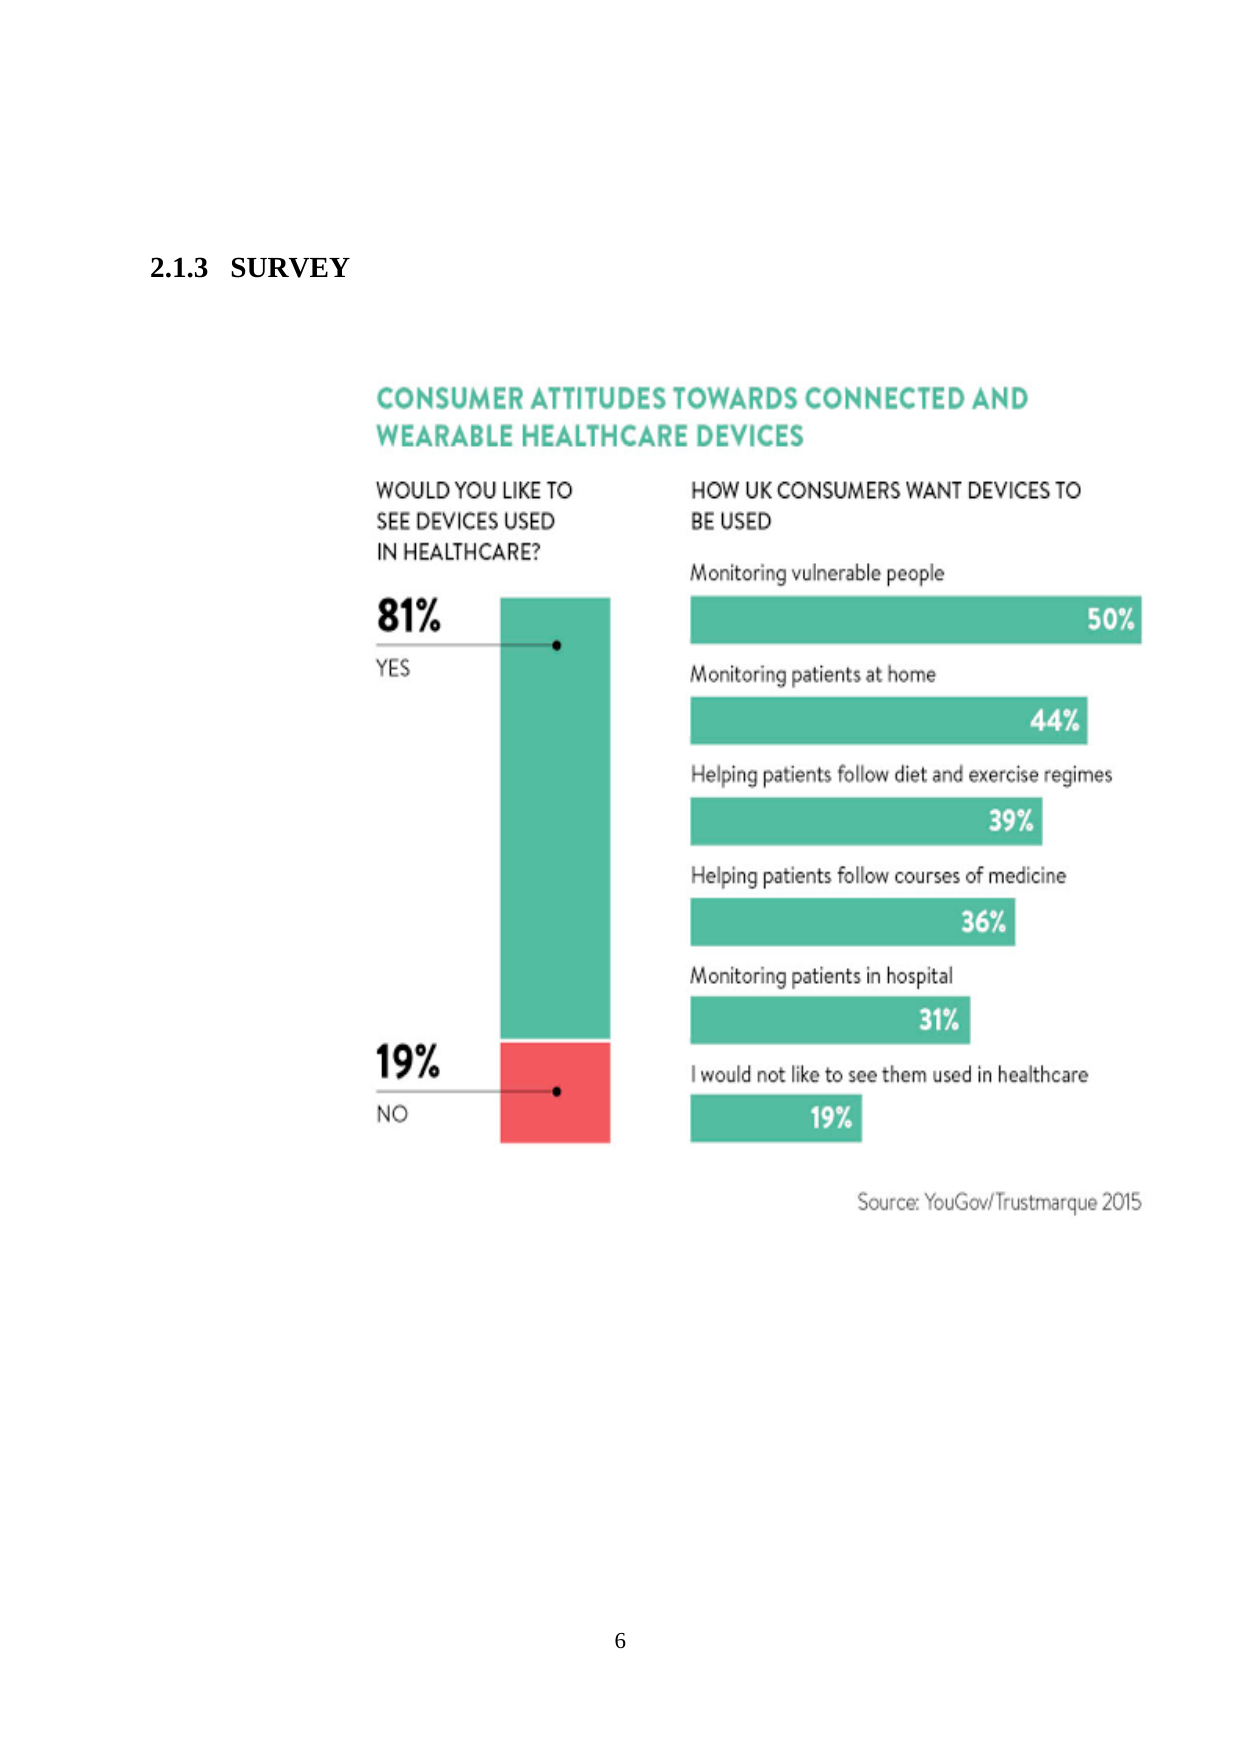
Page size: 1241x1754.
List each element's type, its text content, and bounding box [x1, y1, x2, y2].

list 2.1.3 SURVEY [150, 251, 1090, 284]
picture [310, 301, 1217, 1283]
